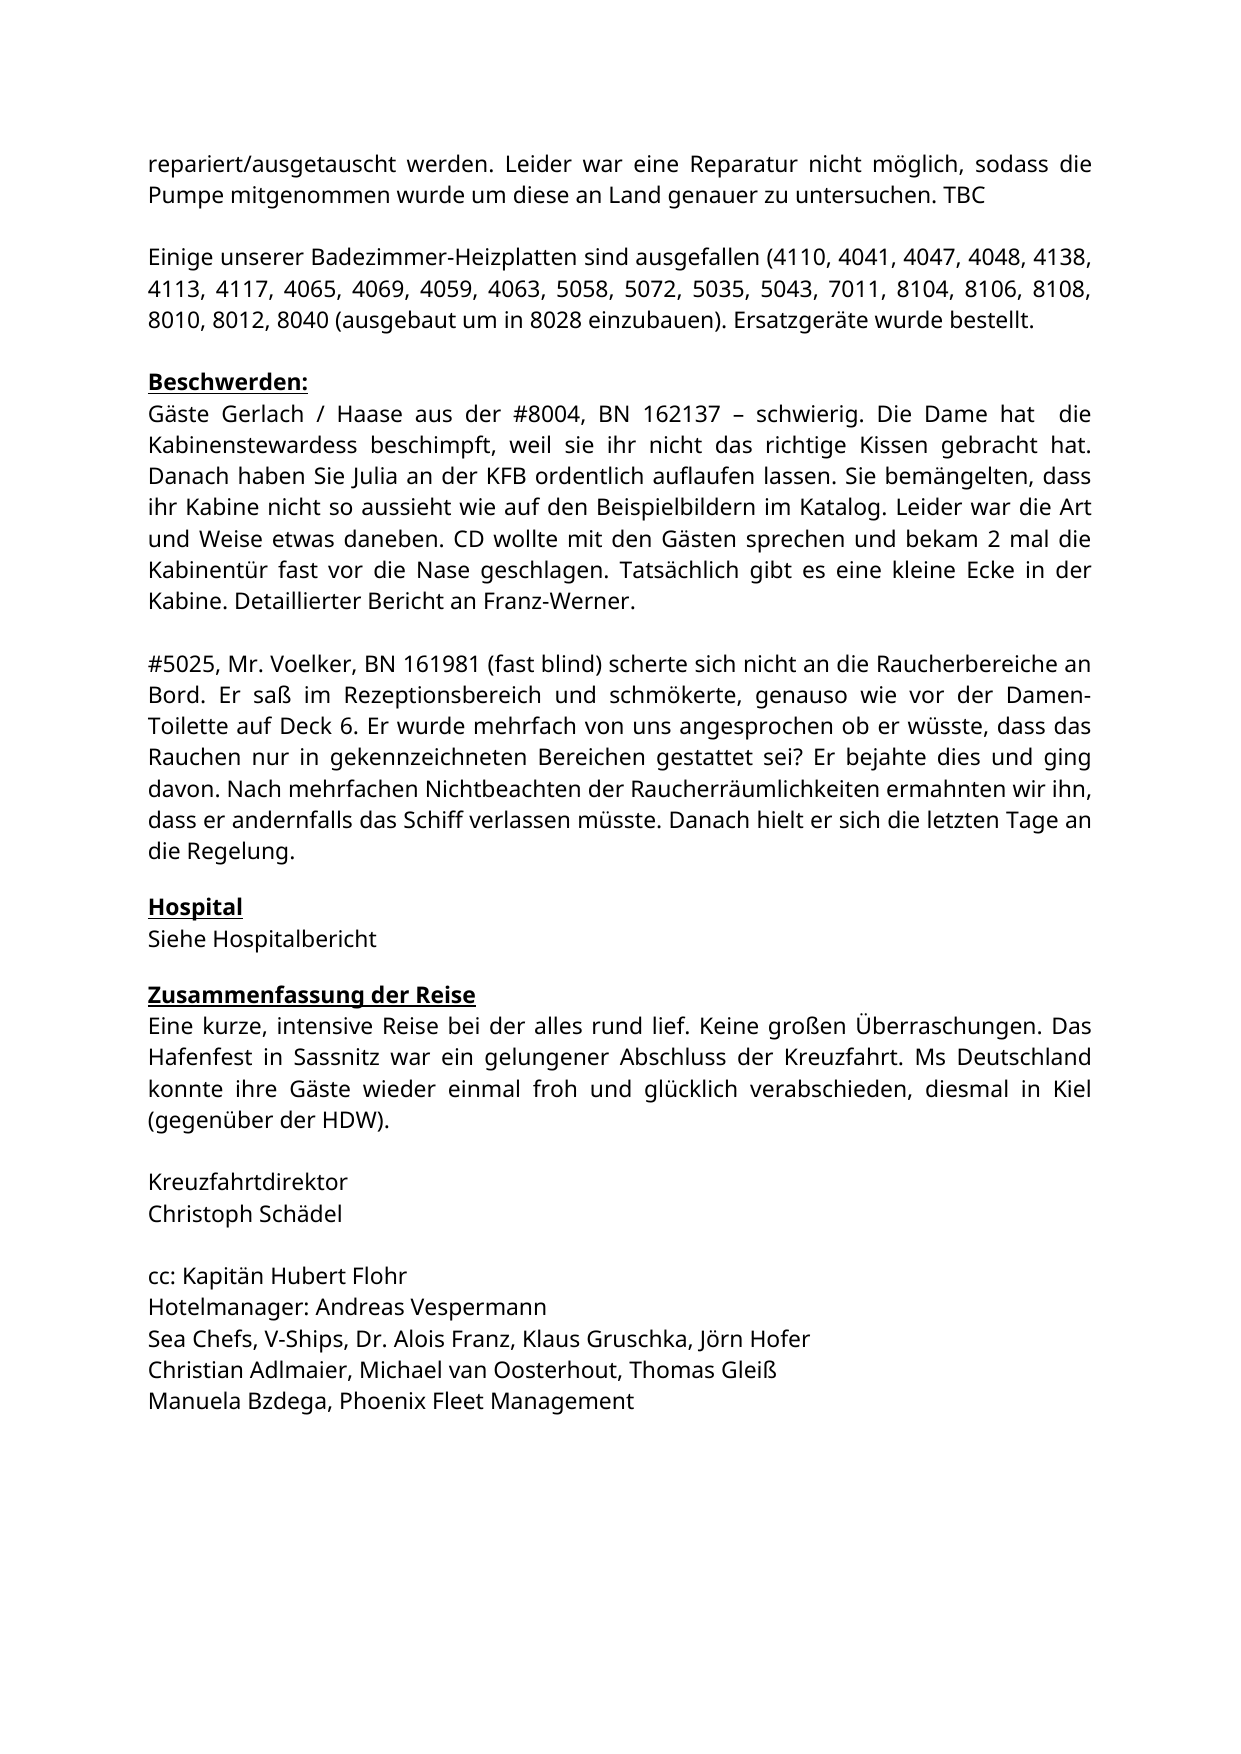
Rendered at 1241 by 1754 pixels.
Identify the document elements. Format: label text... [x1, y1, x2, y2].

text cc: Kapitän Hubert Flohr [133, 1260, 1004, 1291]
text Gäste Gerlach / Haase aus der #8004, BN 162137 – schwierig. Die Dame hat die Kabinenstewardess beschimpft, weil sie ihr nicht das richtige Kissen gebracht hat. Danach haben Sie Julia an der KFB ordentlich auflaufen lassen. Sie bemängelten, dass ihr Kabine nicht so aussieht wie auf den Beispielbildern im Katalog. Leider war die Art und Weise etwas daneben. CD wollte mit den Gästen sprechen und bekam 2 mal die Kabinentür fast vor die Nase geschlagen. Tatsächlich gibt es eine kleine Ecke in der Kabine. Detaillierter Bericht an Franz-Werner. [148, 398, 1093, 616]
text Beschwerden: [148, 366, 1093, 398]
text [148, 148, 1093, 210]
subtitle Zusammenfassung der Reise [148, 979, 1093, 1010]
subtitle Hospital [148, 891, 1093, 923]
text Siehe Hospitalbericht [148, 923, 1093, 954]
text Hotelmanager: Andreas Vespermann [148, 1291, 1004, 1323]
text Eine kurze, intensive Reise bei der alles rund lief. Keine großen Überraschungen. Das Hafenfest in Sassnitz war ein gelungener Abschluss der Kreuzfahrt. Ms Deutschland konnte ihre Gäste wieder einmal froh und glücklich verabschieden, diesmal in Kiel (gegenüber der HDW). [148, 1010, 1093, 1135]
text Einige unserer Badezimmer-Heizplatten sind ausgefallen (4110, 4041, 4047, 4048, 4138, 4113, 4117, 4065, 4069, 4059, 4063, 5058, 5072, 5035, 5043, 7011, 8104, 8106, 8108, 8010, 8012, 8040 (ausgebaut um in 8028 einzubauen). Ersatzgeräte wurde bestellt. [148, 241, 1093, 335]
text Christian Adlmaier, Michael van Oosterhout, Thomas Gleiß [133, 1354, 1004, 1385]
text Manuela Bzdega, Phoenix Fleet Management [148, 1385, 1004, 1416]
text #5025, Mr. Voelker, BN 161981 (fast blind) scherte sich nicht an die Raucherbereiche an Bord. Er saß im Rezeptionsbereich und schmökerte, genauso wie vor der Damen-Toilette auf Deck 6. Er wurde mehrfach von uns angesprochen ob er wüsste, dass das Rauchen nur in gekennzeichneten Bereichen gestattet sei? Er bejahte dies und ging davon. Nach mehrfachen Nichtbeachten der Raucherräumlichkeiten ermahnten wir ihn, dass er andernfalls das Schiff verlassen müsste. Danach hielt er sich die letzten Tage an die Regelung. [148, 648, 1093, 866]
text Sea Chefs, V-Ships, Dr. Alois Franz, Klaus Gruschka, Jörn Hofer [133, 1323, 1004, 1354]
text Kreuzfahrtdirektor [133, 1166, 1004, 1198]
text Christoph Schädel [133, 1198, 1004, 1229]
